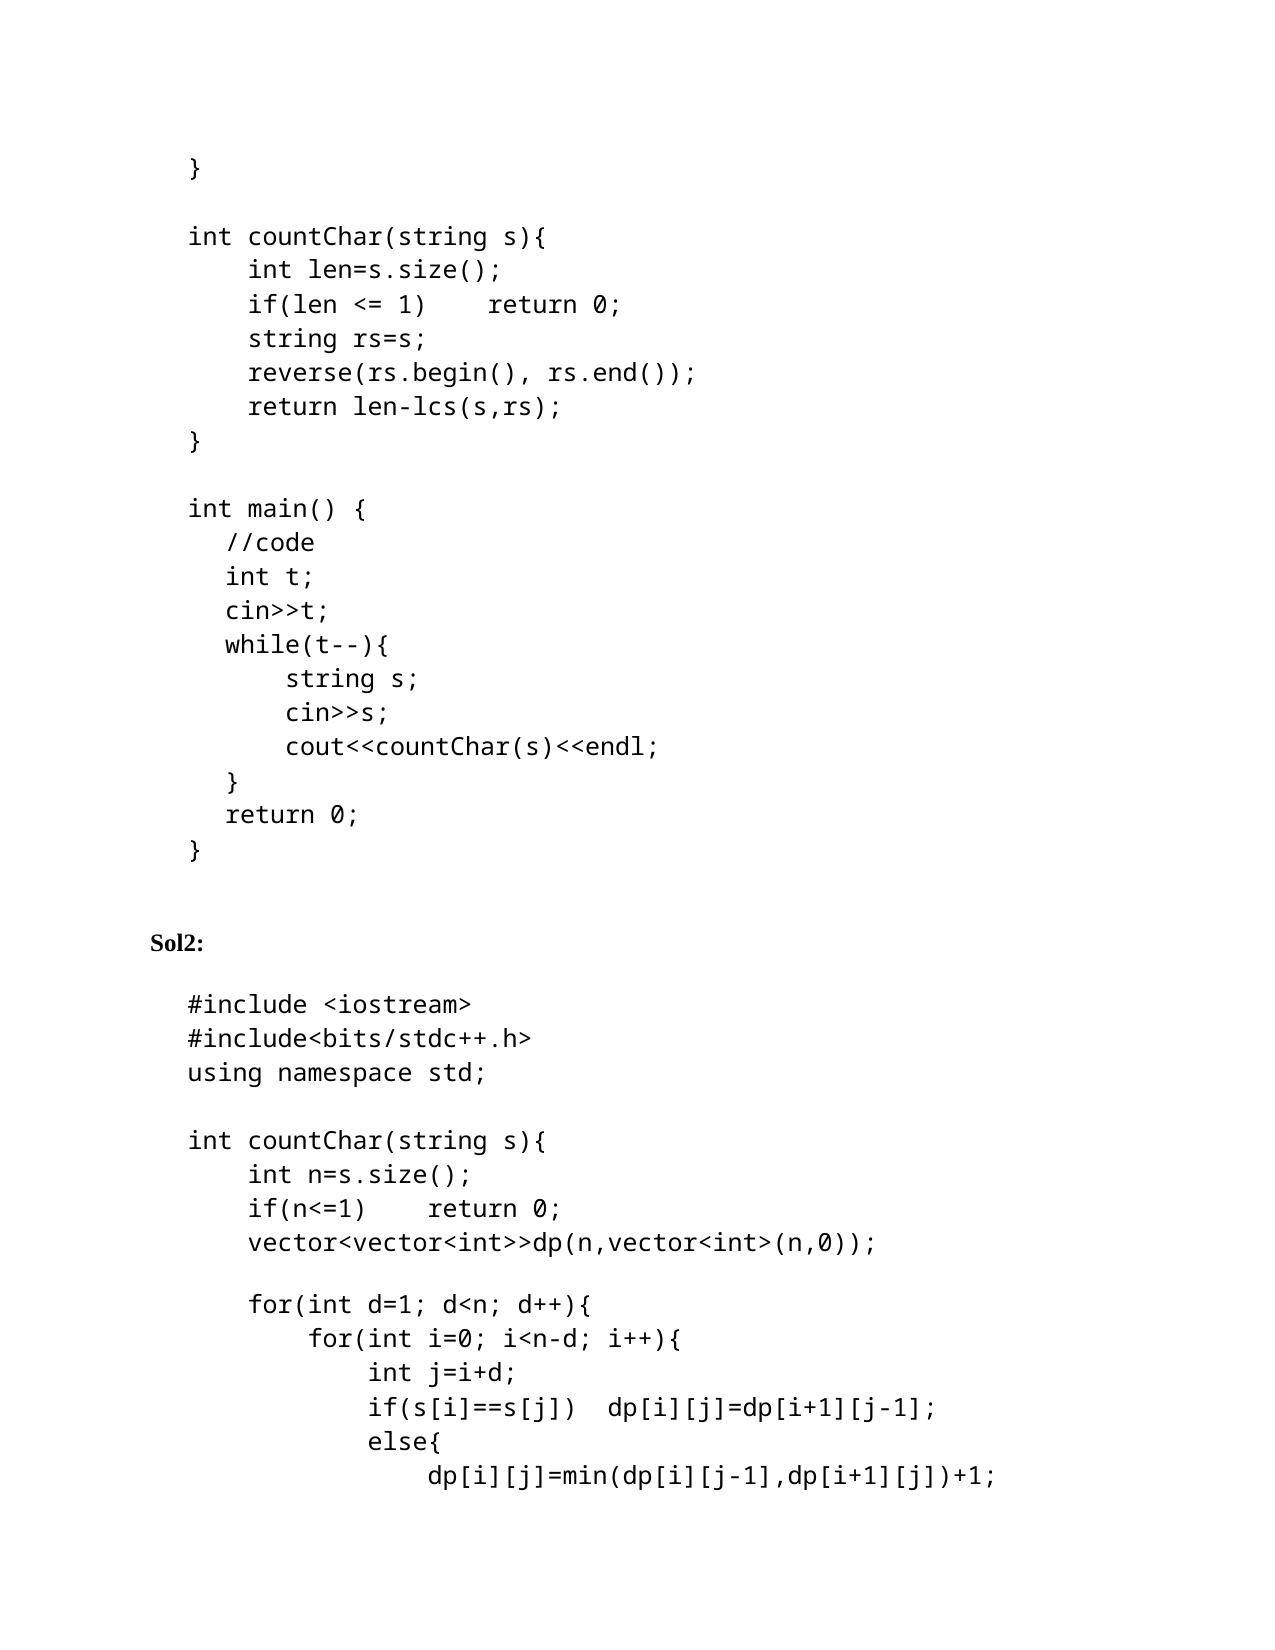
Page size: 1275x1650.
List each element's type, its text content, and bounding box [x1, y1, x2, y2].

text } [187, 150, 1125, 184]
text vector<vector<int>>dp(n,vector<int>(n,0)); [187, 1225, 1125, 1259]
text return len-lcs(s,rs); [187, 388, 1125, 422]
text while(t--){ [187, 627, 1125, 661]
text int countChar(string s){ [187, 218, 1125, 252]
text if(n<=1) return 0; [187, 1191, 1125, 1225]
text int len=s.size(); [187, 252, 1125, 286]
text cin>>t; [187, 593, 1125, 627]
text if(s[i]==s[j]) dp[i][j]=dp[i+1][j-1]; [187, 1389, 1125, 1423]
subtitle Sol2: [150, 928, 1125, 957]
text int t; [187, 559, 1125, 593]
text for(int i=0; i<n-d; i++){ [187, 1321, 1125, 1355]
text for(int d=1; d<n; d++){ [187, 1287, 1125, 1321]
text int n=s.size(); [187, 1157, 1125, 1191]
text //code [187, 525, 1125, 559]
text if(len <= 1) return 0; [187, 286, 1125, 320]
text int countChar(string s){ [187, 1123, 1125, 1157]
text int j=i+d; [187, 1355, 1125, 1389]
text dp[i][j]=min(dp[i][j-1],dp[i+1][j])+1; [187, 1457, 1125, 1491]
text int main() { [187, 491, 1125, 525]
text } [187, 422, 1125, 457]
text reverse(rs.begin(), rs.end()); [187, 354, 1125, 388]
text cout<<countChar(s)<<endl; [187, 729, 1125, 763]
text } [187, 763, 1125, 797]
text string s; [187, 661, 1125, 695]
text } [187, 831, 1125, 865]
text using namespace std; [187, 1054, 1125, 1089]
text cin>>s; [187, 695, 1125, 729]
text else{ [187, 1423, 1125, 1457]
text string rs=s; [187, 320, 1125, 354]
text #include<bits/stdc++.h> [187, 1021, 1125, 1054]
text return 0; [187, 797, 1125, 831]
text #include <iostream> [187, 986, 1125, 1021]
